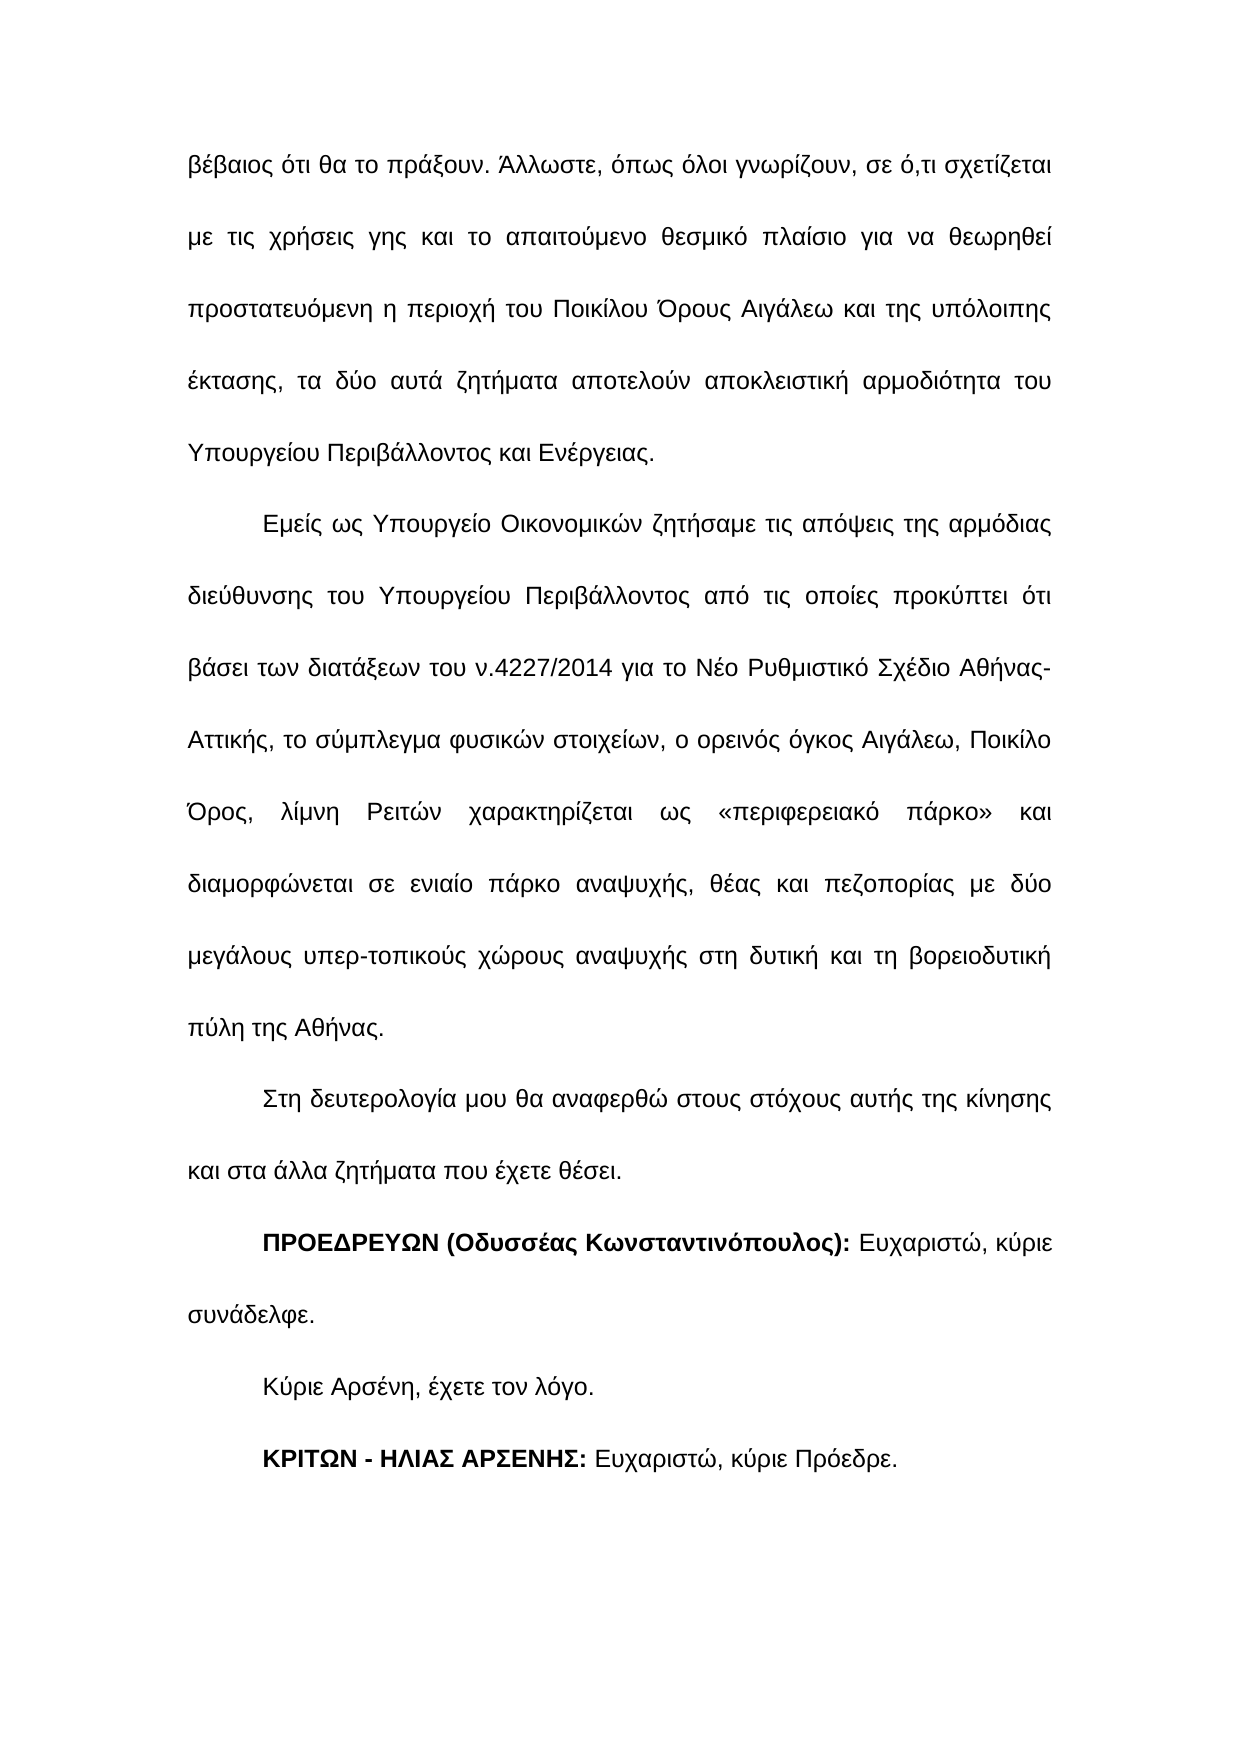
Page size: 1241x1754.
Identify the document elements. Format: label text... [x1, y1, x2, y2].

text ΠΡΟΕΔΡΕΥΩΝ (Οδυσσέας Κωνσταντινόπουλος): Ευχαριστώ, κύριε συνάδελφε. [187, 1228, 1053, 1329]
text Κύριε Αρσένη, έχετε τον λόγο. [187, 1372, 1053, 1401]
text Εμείς ως Υπουργείο Οικονομικών ζητήσαμε τις απόψεις της αρμόδιας διεύθυνσης του Υπουργείου Περιβάλλοντος από τις οποίες προκύπτει ότι βάσει των διατάξεων του ν.4227/2014 για το Νέο Ρυθμιστικό Σχέδιο Αθήνας-Αττικής, το σύμπλεγμα φυσικών στοιχείων, ο ορεινός όγκος Αιγάλεω, Ποικίλο Όρος, λίμνη Ρειτών χαρακτηρίζεται ως «περιφερειακό πάρκο» και διαμορφώνεται σε ενιαίο πάρκο αναψυχής, θέας και πεζοπορίας με δύο μεγάλους υπερ-τοπικούς χώρους αναψυχής στη δυτική και τη βορειοδυτική πύλη της Αθήνας. [187, 509, 1053, 1041]
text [187, 150, 1053, 466]
text Στη δευτερολογία μου θα αναφερθώ στους στόχους αυτής της κίνησης και στα άλλα ζητήματα που έχετε θέσει. [187, 1084, 1053, 1185]
text ΚΡΙΤΩΝ - ΗΛΙΑΣ ΑΡΣΕΝΗΣ: Ευχαριστώ, κύριε Πρόεδρε. [187, 1444, 1053, 1472]
